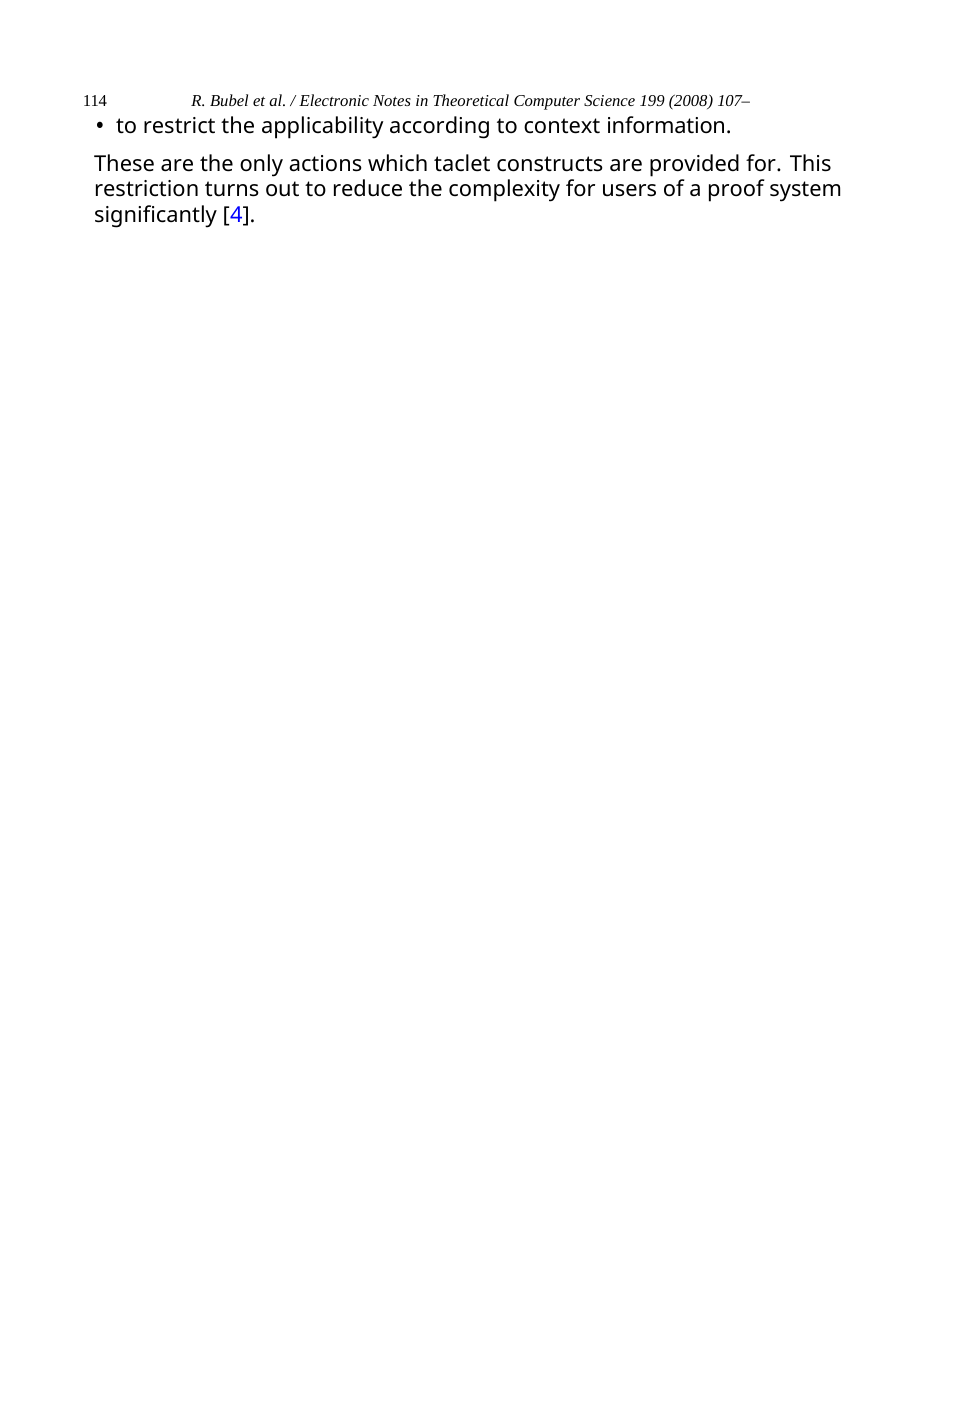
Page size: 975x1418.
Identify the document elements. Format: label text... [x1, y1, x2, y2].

text These are the only actions which taclet constructs are provided for. This restriction turns out to reduce the complexity for users of a proof system significantly [4]. [94, 150, 912, 229]
list to restrict the applicability according to context information. [94, 110, 912, 140]
